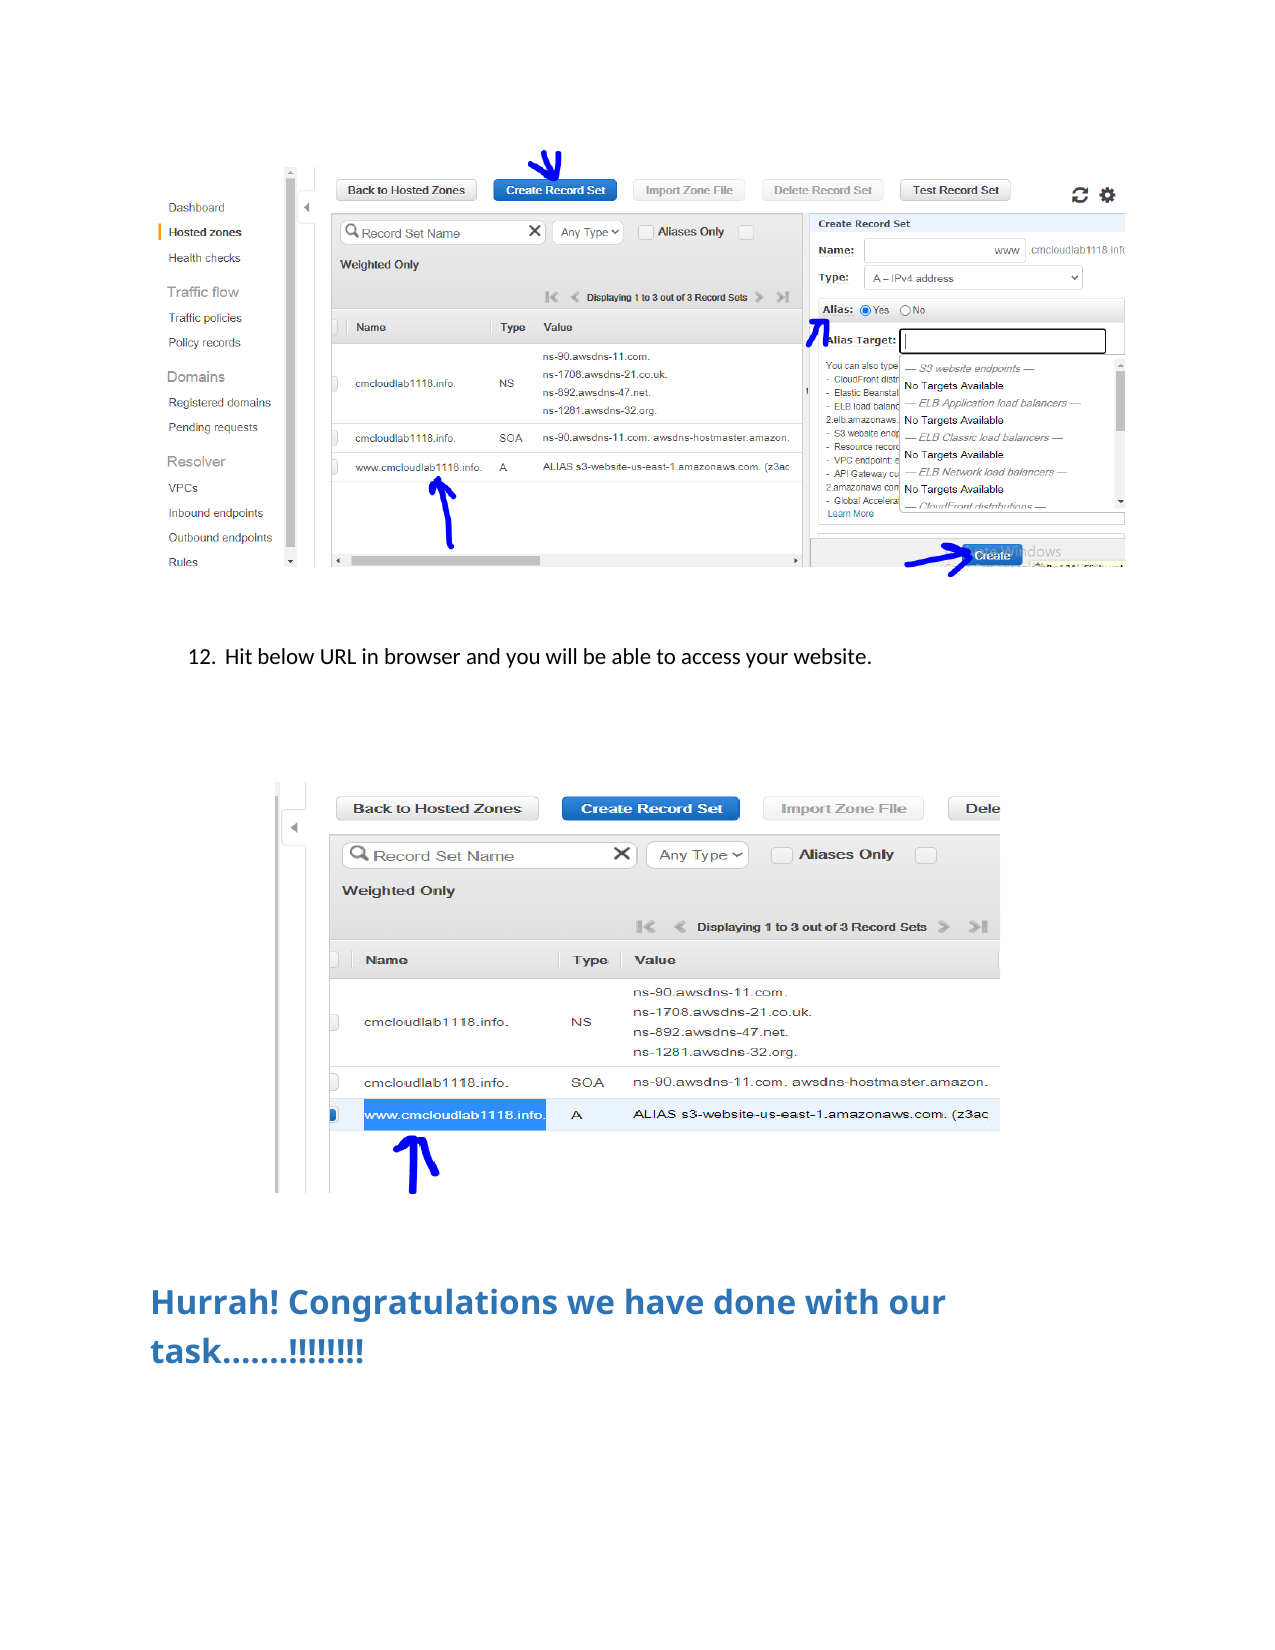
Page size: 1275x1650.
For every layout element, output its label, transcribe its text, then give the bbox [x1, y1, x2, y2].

text Hurrah! Congratulations we have done with our task…….!!!!!!!! [150, 1278, 1125, 1373]
picture [150, 150, 1125, 577]
picture [275, 782, 1001, 1194]
list Hit below URL in browser and you will be able to access your website. [187, 642, 1125, 670]
